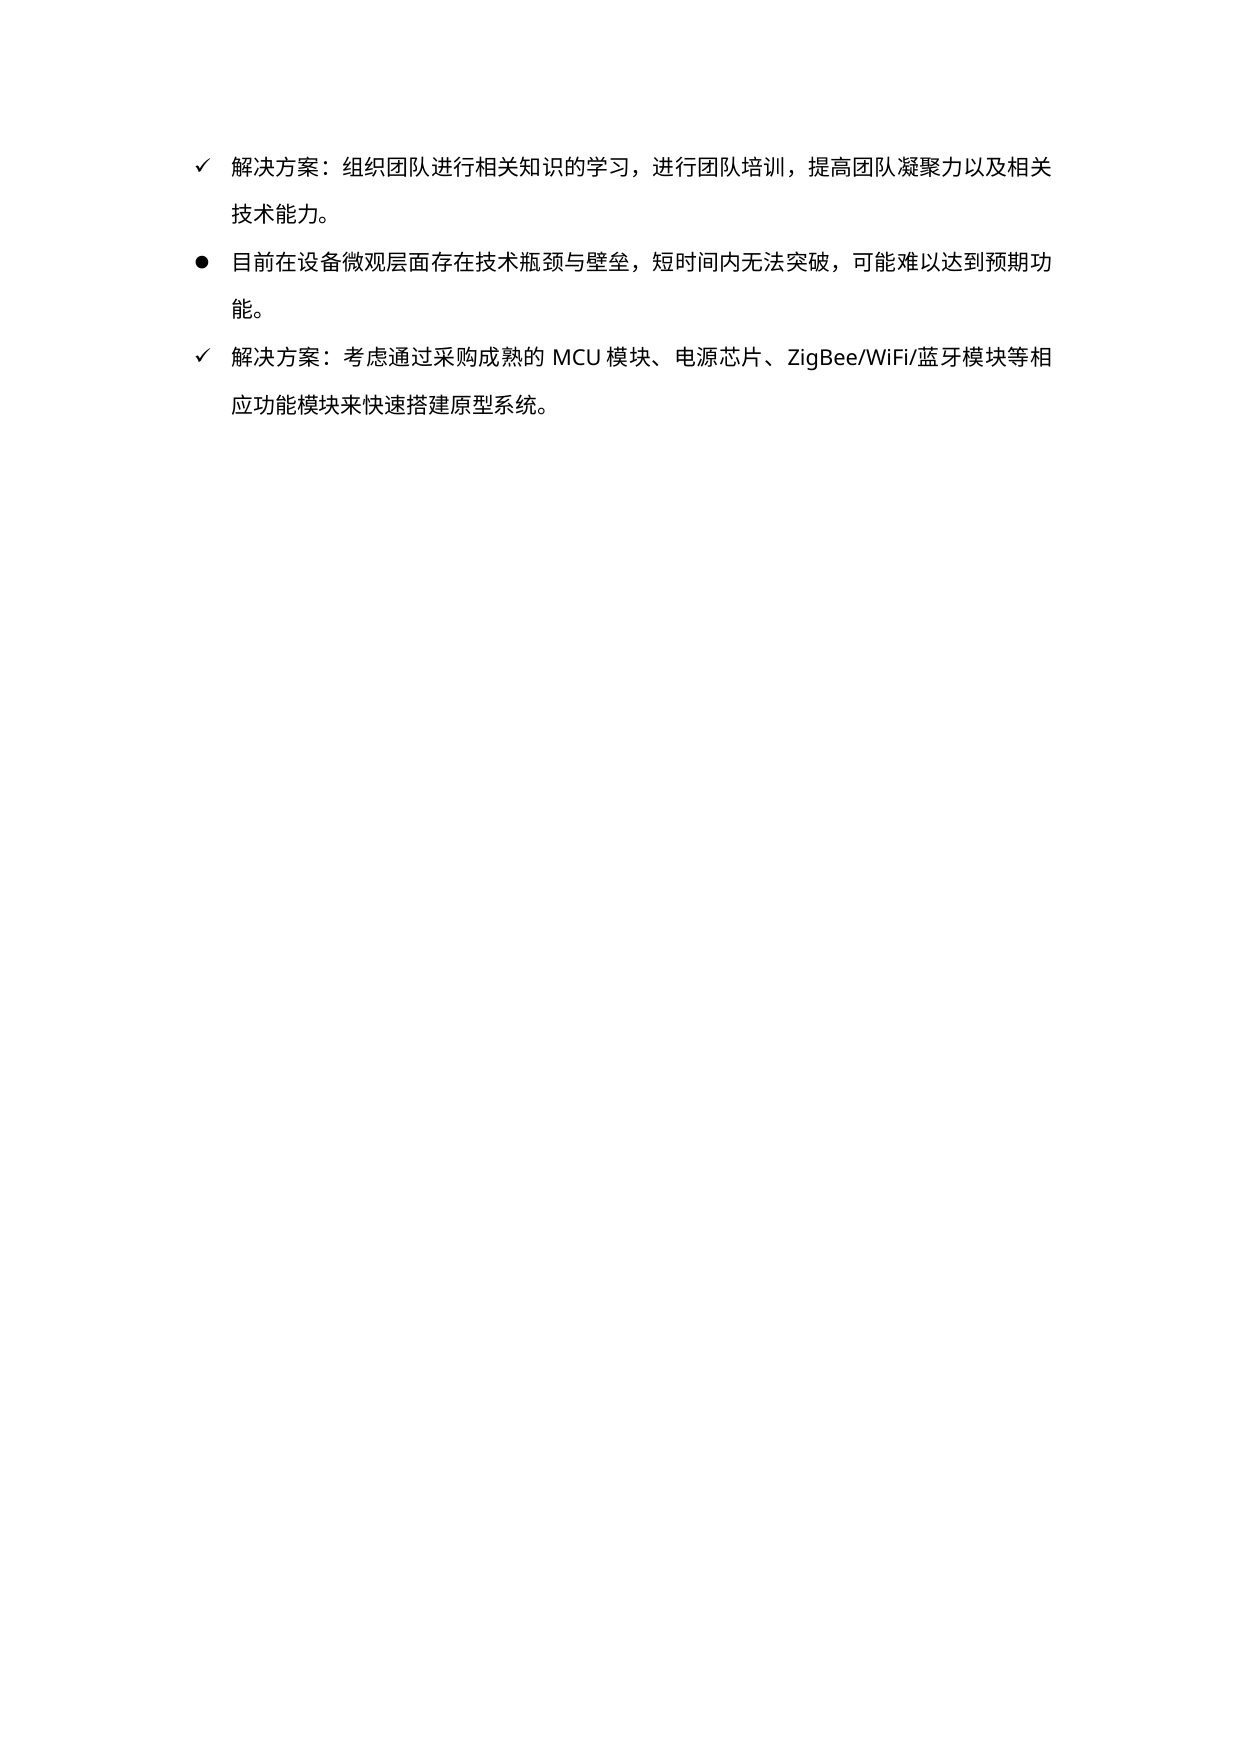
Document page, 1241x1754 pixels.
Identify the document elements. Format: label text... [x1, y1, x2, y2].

list 解决方案：组织团队进行相关知识的学习，进行团队培训，提高团队凝聚力以及相关技术能力。 [194, 150, 1053, 229]
list 目前在设备微观层面存在技术瓶颈与壁垒，短时间内无法突破，可能难以达到预期功能。 [194, 245, 1053, 324]
list 解决方案：考虑通过采购成熟的MCU模块、电源芯片、ZigBee/WiFi/蓝牙模块等相应功能模块来快速搭建原型系统。 [194, 340, 1053, 419]
